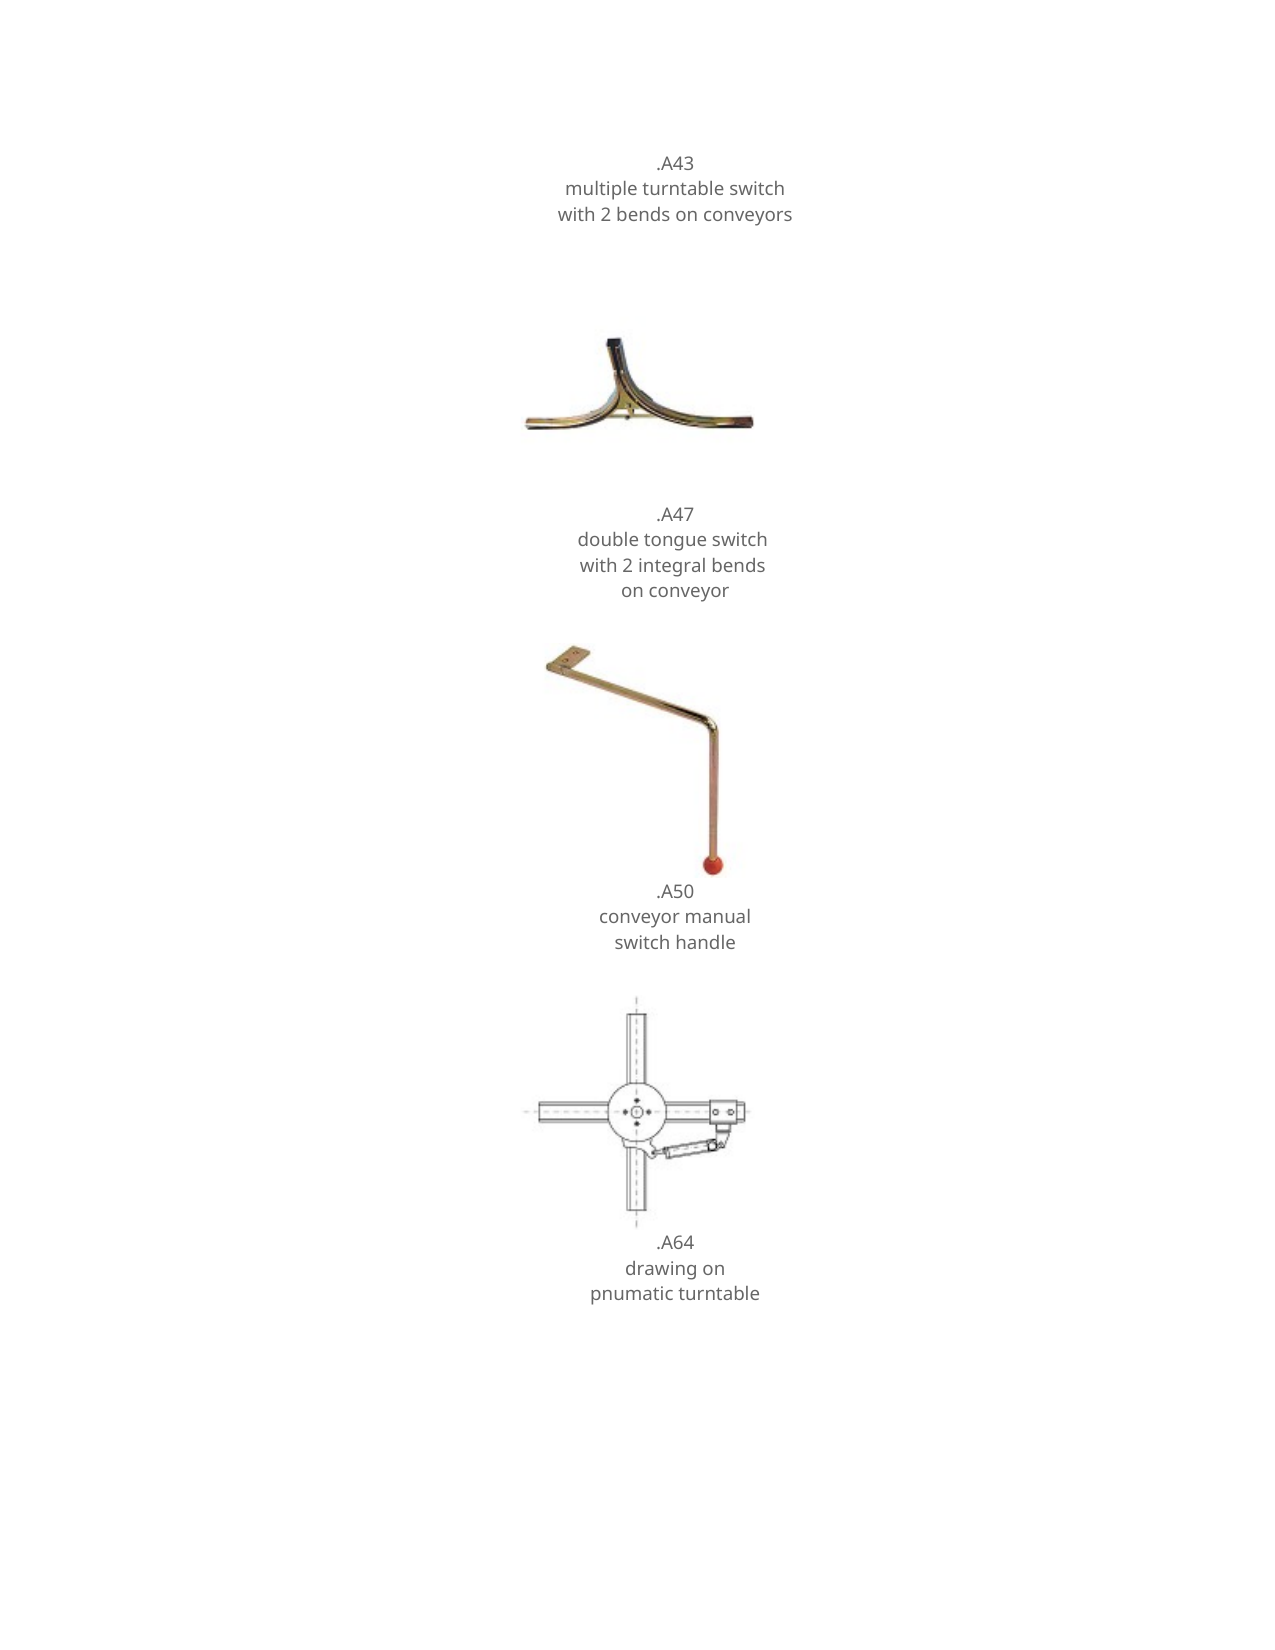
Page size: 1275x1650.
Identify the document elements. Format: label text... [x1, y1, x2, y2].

picture [520, 267, 755, 502]
text .A47 double tongue switch with 2 integral bends on conveyor [225, 501, 1125, 603]
text .A64 drawing on pnumatic turntable [225, 1229, 1125, 1306]
picture [520, 995, 755, 1230]
text .A43 multiple turntable switch with 2 bends on conveyors [225, 150, 1125, 227]
text .A50 conveyor manual switch handle [225, 878, 1125, 954]
picture [520, 643, 755, 878]
